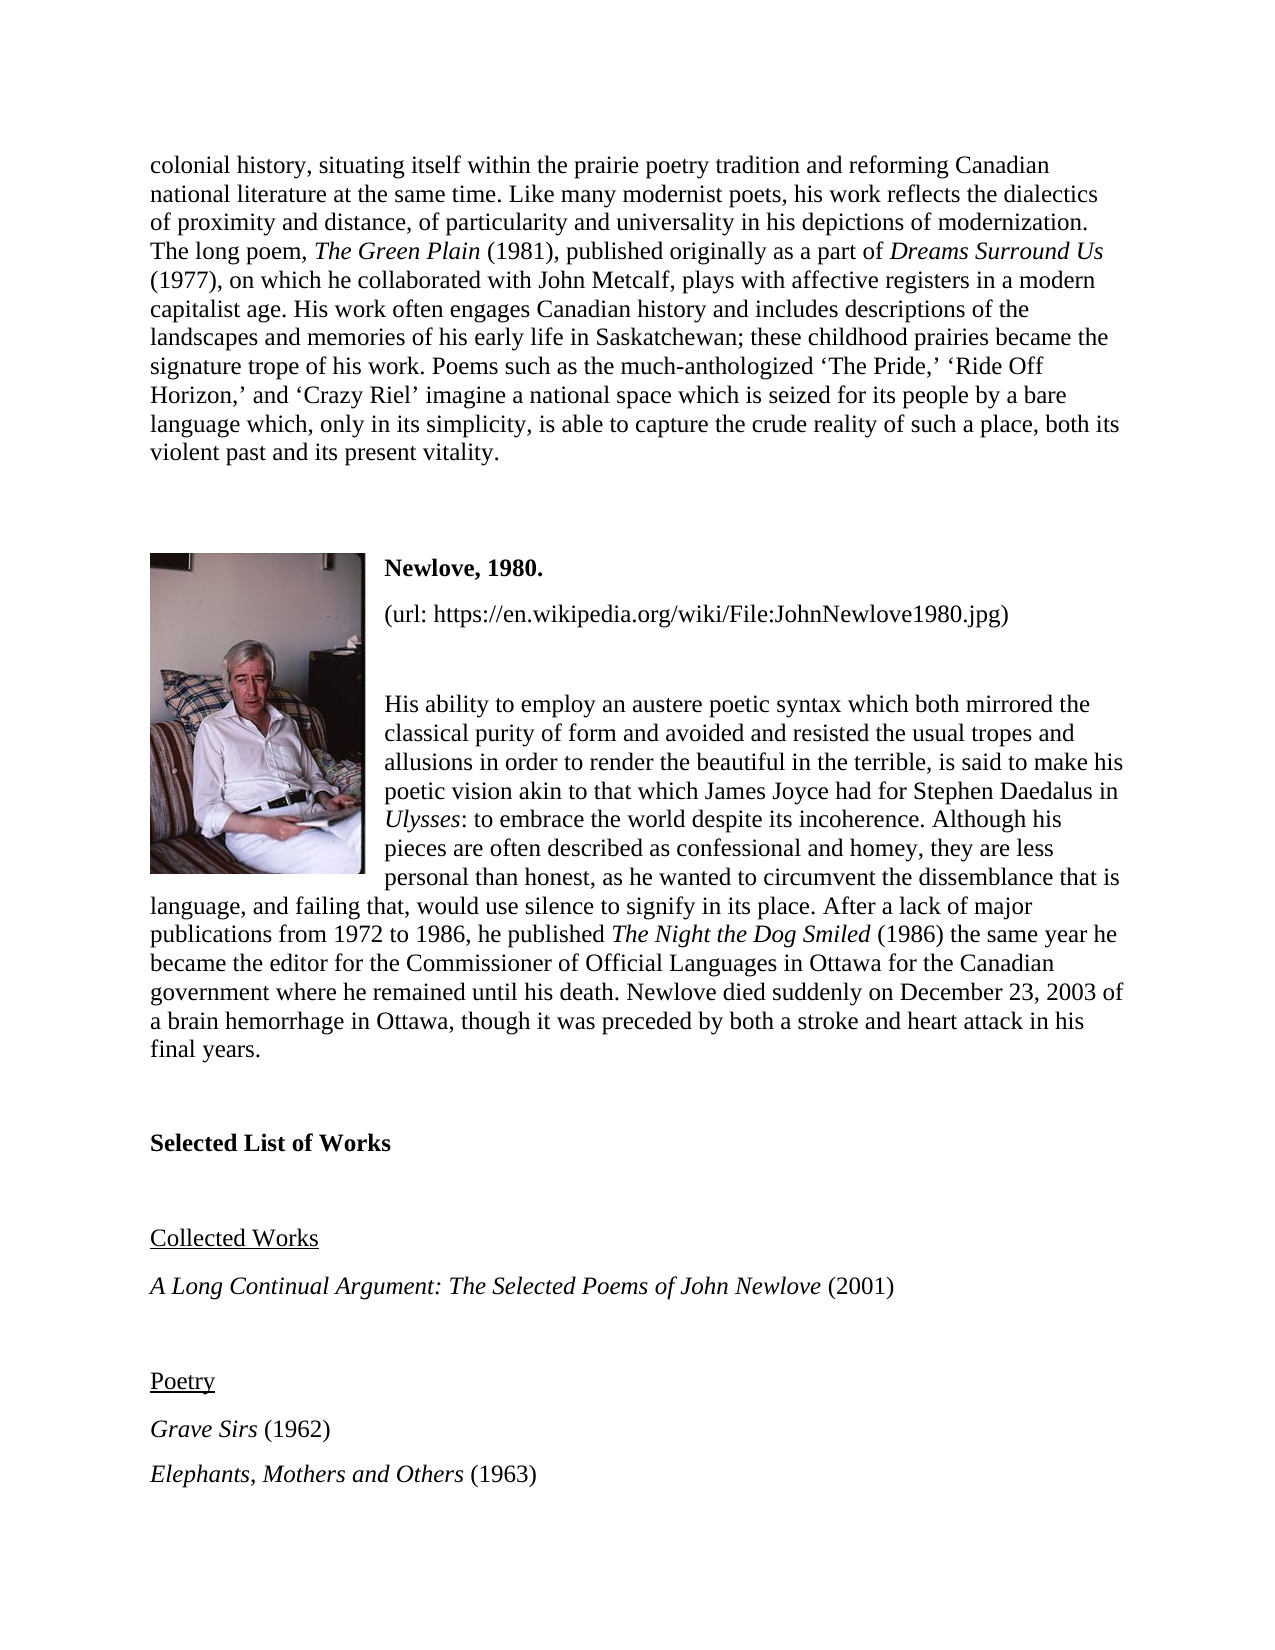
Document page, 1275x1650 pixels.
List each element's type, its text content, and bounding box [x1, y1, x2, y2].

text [150, 150, 1125, 466]
picture [150, 553, 366, 874]
text His ability to employ an austere poetic syntax which both mirrored the classical purity of form and avoided and resisted the usual tropes and allusions in order to render the beautiful in the terrible, is said to make his poetic vision akin to that which James Joyce had for Stephen Daedalus in Ulysses: to embrace the world despite its incoherence. Although his pieces are often described as confessional and homey, they are less personal than honest, as he wanted to circumvent the dissemblance that is language, and failing that, would use silence to signify in its place. After a lack of major publications from 1972 to 1986, he published The Night the Dog Smiled (1986) the same year he became the editor for the Commissioner of Official Languages in Ottawa for the Canadian government where he remained until his death. Newlove died suddenly on December 23, 2003 of a brain hemorrhage in Ottawa, though it was preceded by both a stroke and heart attack in his final years. [150, 689, 1125, 1063]
text Poetry [150, 1366, 1125, 1395]
text (url: https://en.wikipedia.org/wiki/File:JohnNewlove1980.jpg) [366, 599, 1125, 627]
text Newlove, 1980. [366, 553, 1125, 582]
text Grave Sirs (1962) [150, 1414, 1125, 1443]
text A Long Continual Argument: The Selected Poems of John Newlove (2001) [150, 1271, 1125, 1299]
text Elephants, Mothers and Others (1963) [150, 1459, 1125, 1488]
text Collected Works [150, 1223, 1125, 1252]
text Selected List of Works [150, 1128, 1125, 1156]
